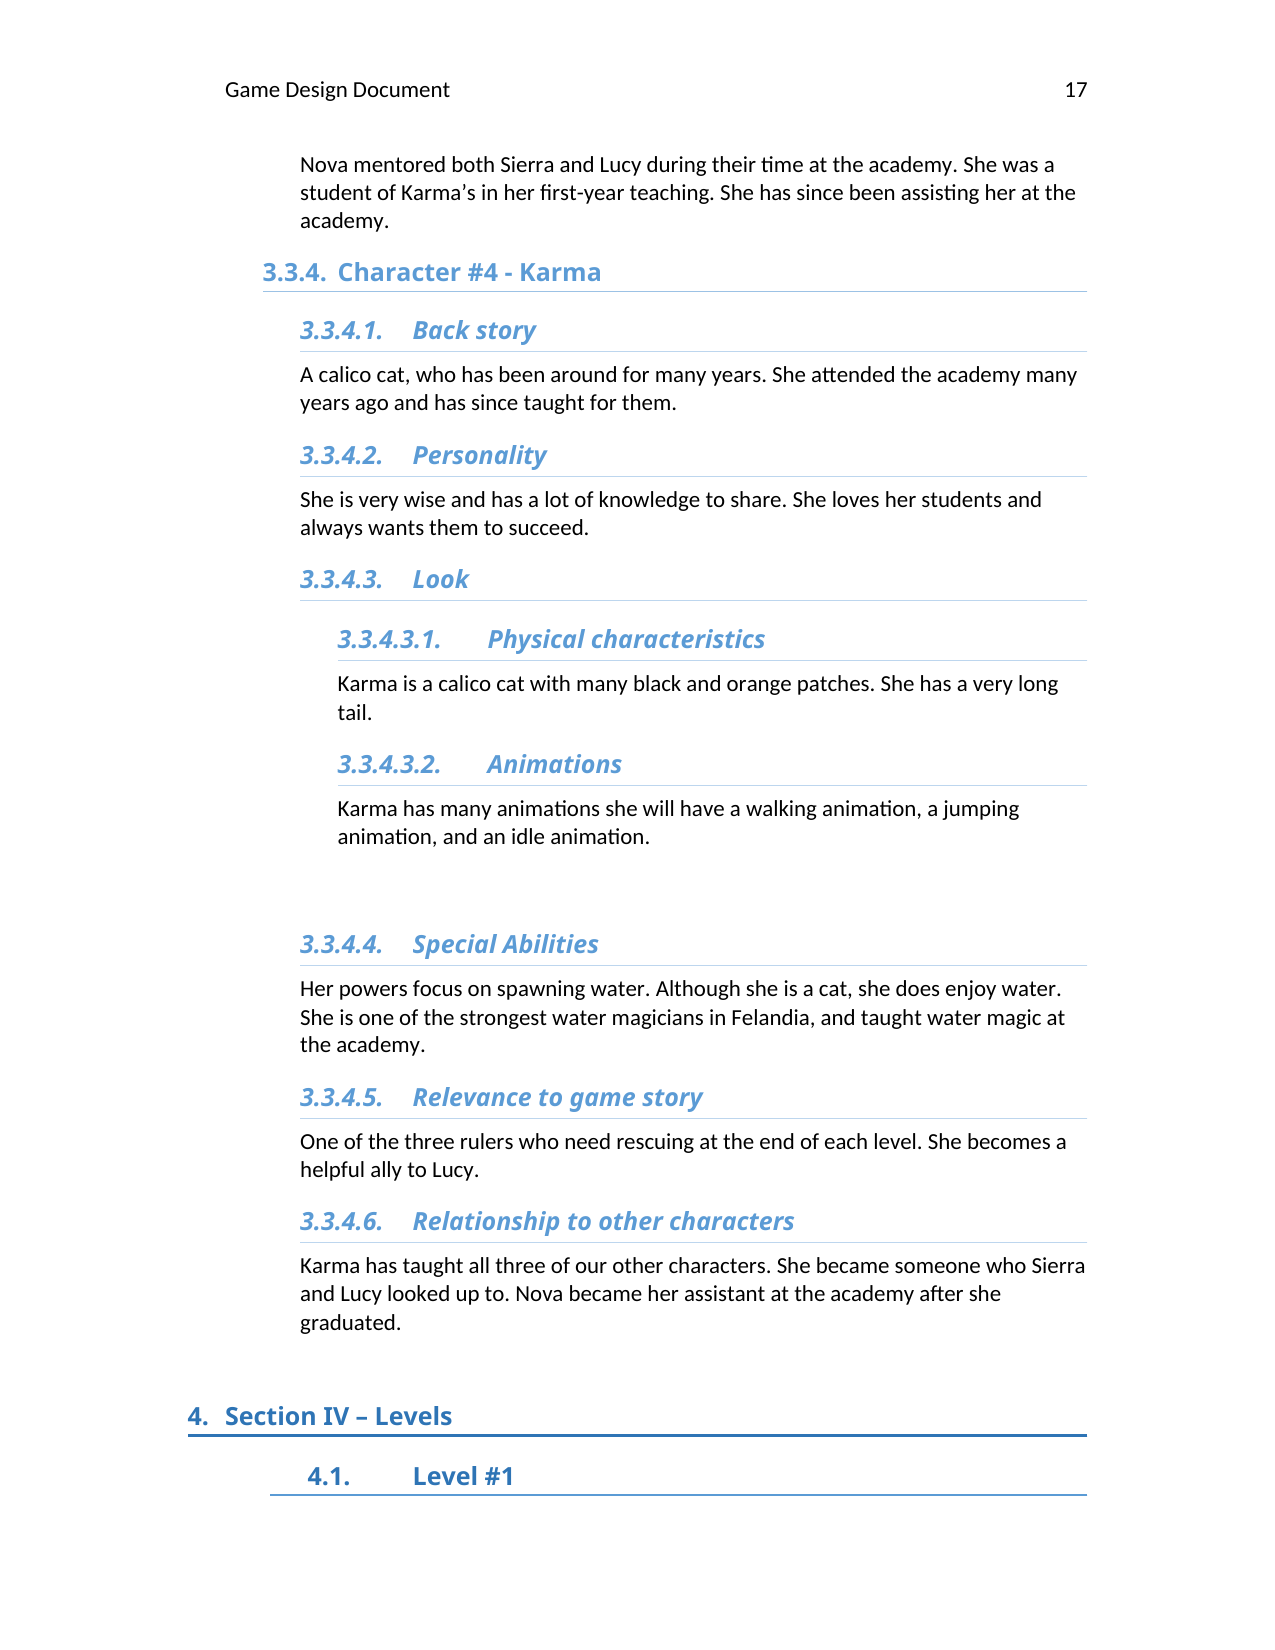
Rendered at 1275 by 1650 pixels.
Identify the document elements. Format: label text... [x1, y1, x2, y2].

subtitle Level #1 [270, 1458, 1087, 1494]
subtitle Physical characteristics [337, 622, 1087, 661]
text Her powers focus on spawning water. Although she is a cat, she does enjoy water. She is one of the strongest water magicians in Felandia, and taught water magic at the academy. [300, 974, 1087, 1059]
subtitle Special Abilities [300, 927, 1087, 965]
text Karma has taught all three of our other characters. She became someone who Sierra and Lucy looked up to. Nova became her assistant at the academy after she graduated. [300, 1252, 1087, 1336]
text Nova mentored both Sierra and Lucy during their time at the academy. She was a student of Karma’s in her first-year teaching. She has since been assisting her at the academy. [300, 150, 1087, 234]
text One of the three rulers who need rescuing at the end of each level. She becomes a helpful ally to Lucy. [300, 1127, 1087, 1183]
subtitle Look [300, 562, 1087, 600]
subtitle Character #4 - Karma [262, 255, 1087, 292]
subtitle Back story [300, 313, 1087, 351]
text Karma has many animations she will have a walking animation, a jumping animation, and an idle animation. [337, 794, 1087, 850]
subtitle Section IV – Levels [187, 1398, 1087, 1437]
subtitle Relevance to game story [300, 1079, 1087, 1118]
text She is very wise and has a lot of knowledge to share. She loves her students and always wants them to succeed. [300, 485, 1087, 541]
text A calico cat, who has been around for many years. She attended the academy many years ago and has since taught for them. [300, 361, 1087, 417]
subtitle Relationship to other characters [300, 1204, 1087, 1242]
subtitle Animations [337, 746, 1087, 786]
subtitle Personality [300, 437, 1087, 476]
text Karma is a calico cat with many black and orange patches. She has a very long tail. [337, 669, 1087, 726]
